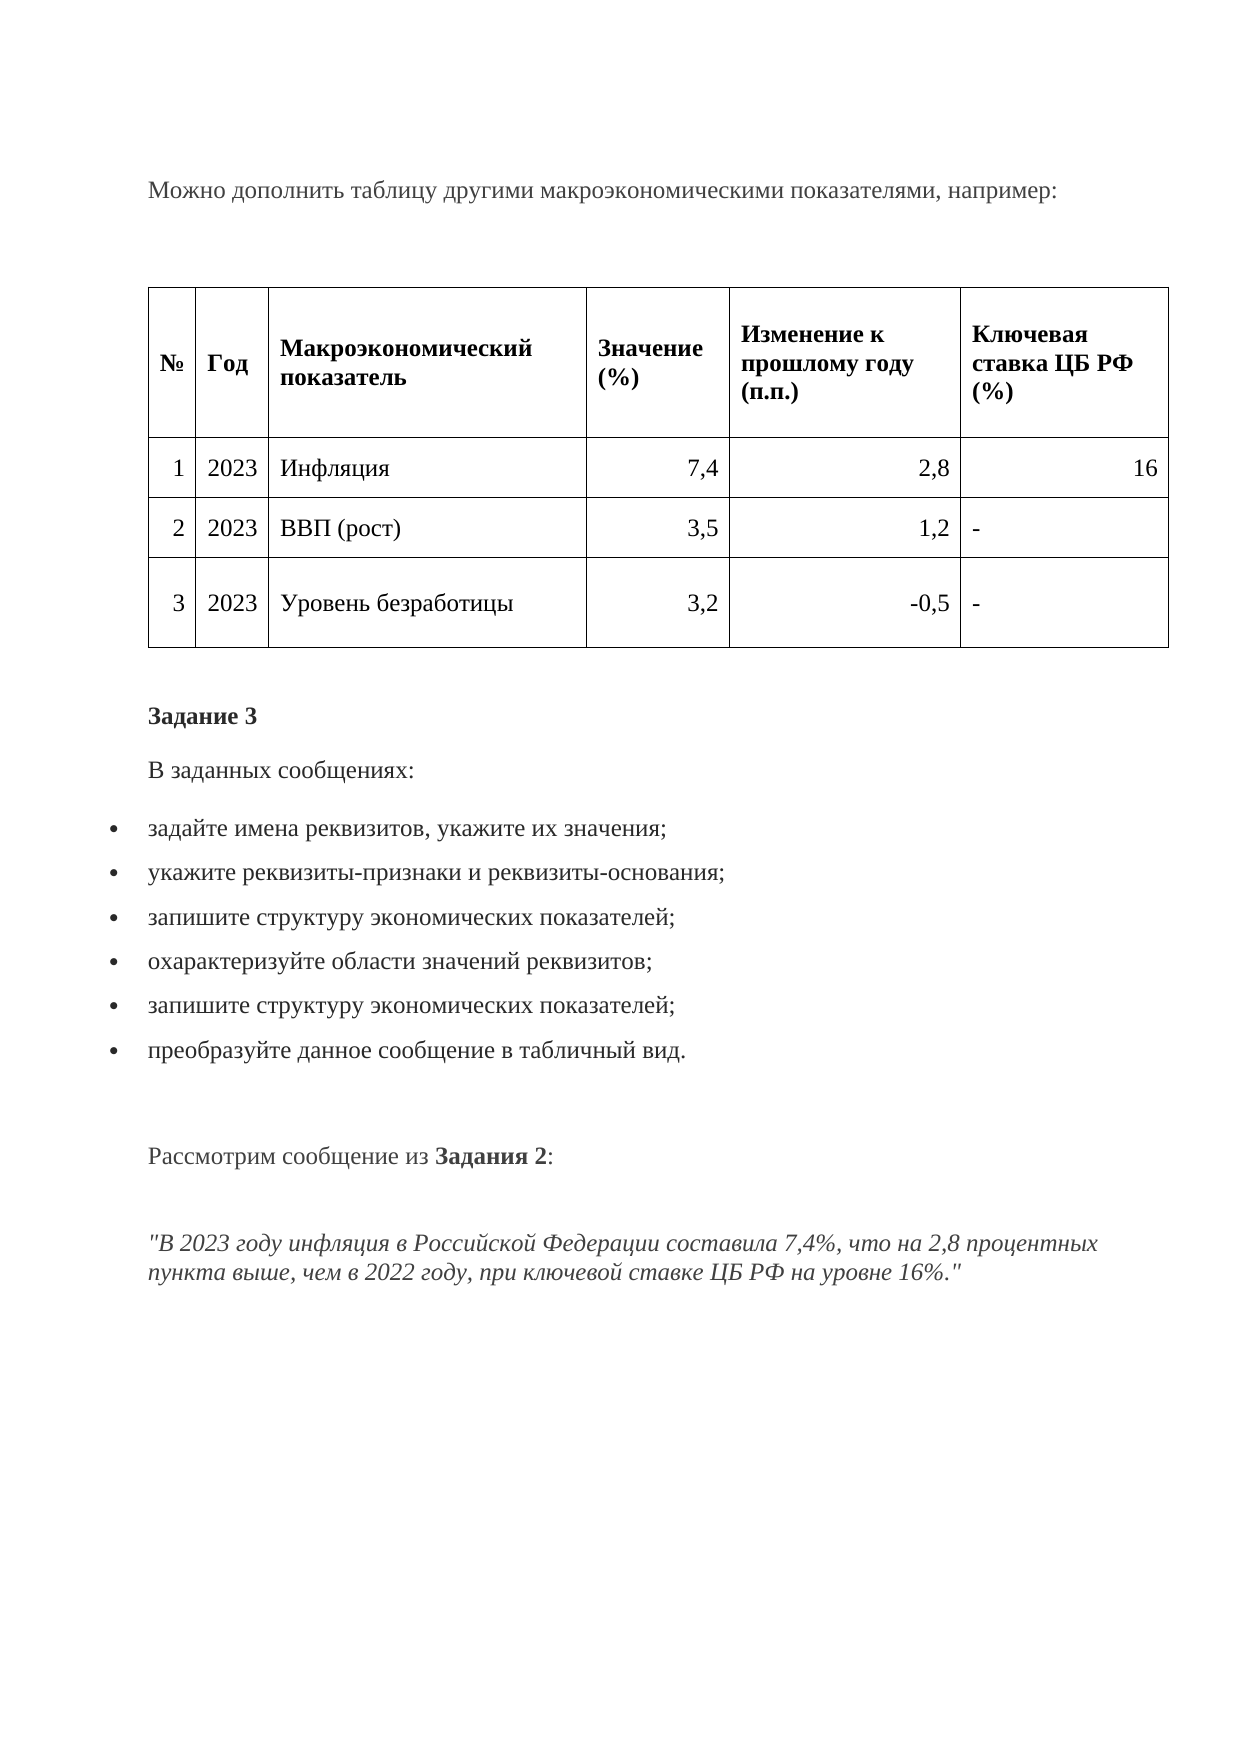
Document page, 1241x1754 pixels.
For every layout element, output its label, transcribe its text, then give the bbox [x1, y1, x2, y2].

list преобразуйте данное сообщение в табличный вид. [110, 1035, 1169, 1064]
table_cell 3,5 [587, 498, 729, 557]
table_cell 7,4 [587, 438, 729, 497]
table_cell - [961, 558, 1168, 647]
table_header Год [196, 288, 268, 437]
text Рассмотрим сообщение из Задания 2: [148, 1141, 1169, 1170]
list запишите структуру экономических показателей; [110, 991, 1169, 1019]
list охарактеризуйте области значений реквизитов; [110, 946, 1169, 975]
table_cell 16 [961, 438, 1168, 497]
list укажите реквизиты-признаки и реквизиты-основания; [110, 857, 1169, 886]
table_header Макроэкономический показатель [269, 288, 586, 437]
list задайте имена реквизитов, укажите их значения; [110, 813, 1169, 842]
table_cell - [961, 498, 1168, 557]
table_header № [149, 288, 195, 437]
table_cell 3 [149, 558, 195, 647]
table_cell 1,2 [730, 498, 960, 557]
table_cell 2023 [196, 558, 268, 647]
table_header Ключевая ставка ЦБ РФ (%) [961, 288, 1168, 437]
table_cell Инфляция [269, 438, 586, 497]
table_cell 2023 [196, 498, 268, 557]
table_cell -0,5 [730, 558, 960, 647]
table_cell 2023 [196, 438, 268, 497]
table_cell 2,8 [730, 438, 960, 497]
table_header Изменение к прошлому году (п.п.) [730, 288, 960, 437]
text Задание 3 [148, 701, 1169, 730]
text Можно дополнить таблицу другими макроэкономическими показателями, например: [148, 175, 1169, 204]
table_cell Уровень безработицы [269, 558, 586, 647]
table_cell 3,2 [587, 558, 729, 647]
table_cell ВВП (рост) [269, 498, 586, 557]
table_cell 2 [149, 498, 195, 557]
text "В 2023 году инфляция в Российской Федерации составила 7,4%, что на 2,8 процентных пункта выше, чем в 2022 году, при ключевой ставке ЦБ РФ на уровне 16%." [148, 1199, 1169, 1286]
text В заданных сообщениях: [148, 755, 1169, 784]
table_header Значение (%) [587, 288, 729, 437]
table_cell 1 [149, 438, 195, 497]
list запишите структуру экономических показателей; [110, 902, 1169, 931]
